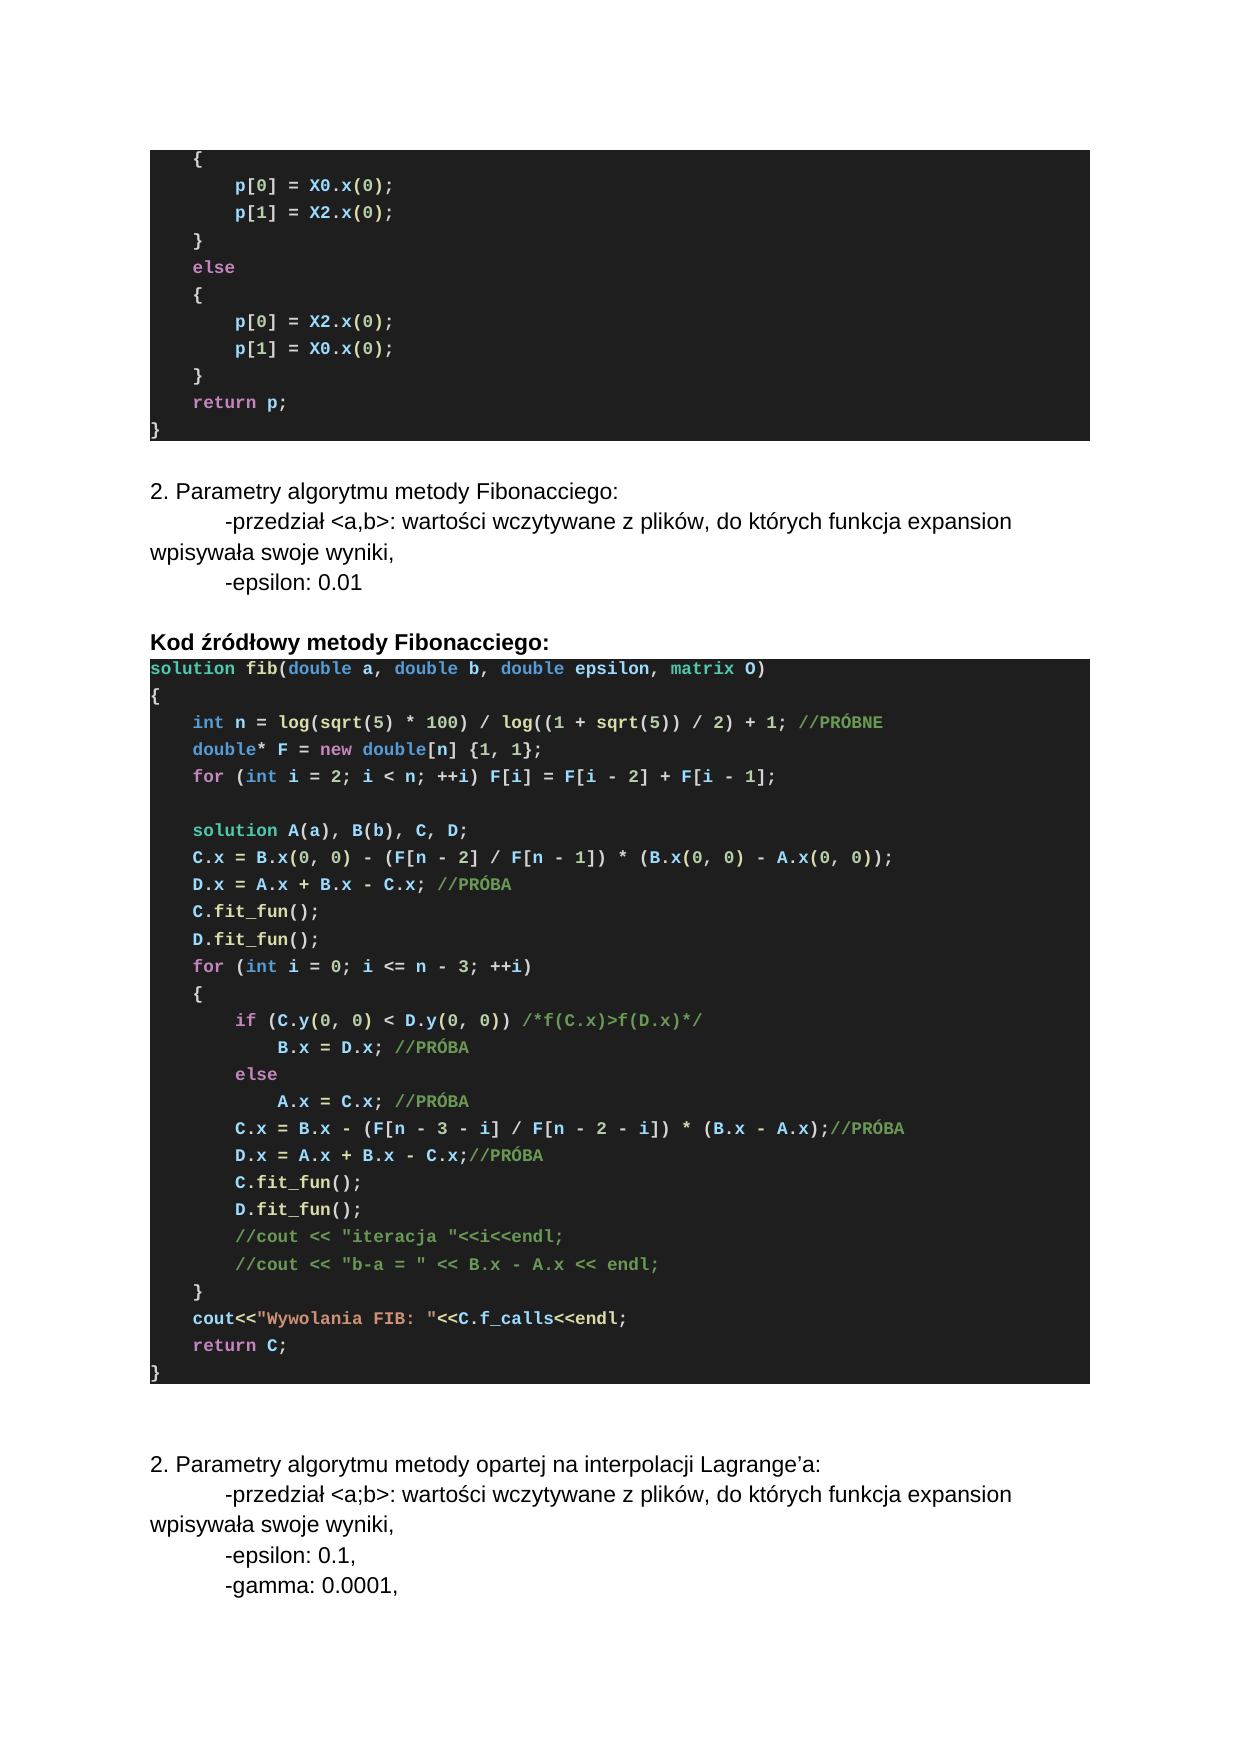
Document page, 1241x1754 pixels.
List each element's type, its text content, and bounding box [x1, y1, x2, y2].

text p[1] = X0.x(0); [150, 339, 1090, 360]
text D.fit_fun(); [150, 1201, 1090, 1221]
text p[0] = X2.x(0); [150, 312, 1090, 333]
text { [150, 984, 1090, 1004]
text } [150, 231, 1090, 251]
text //cout << "iteracja "<<i<<endl; [150, 1228, 1090, 1248]
text return C; [150, 1336, 1090, 1357]
text solution fib(double a, double b, double epsilon, matrix O) [150, 659, 1090, 679]
text solution A(a), B(b), C, D; [150, 822, 1090, 842]
text 2. Parametry algorytmu metody Fibonacciego: -przedział <a,b>: wartości wczytywane z plików, do których funkcja expansion wpisywała swoje wyniki, -epsilon: 0.01 [150, 448, 1090, 595]
text return p; [150, 394, 1090, 414]
text for (int i = 0; i <= n - 3; ++i) [150, 957, 1090, 977]
text B.x = D.x; //PRÓBA [150, 1038, 1090, 1059]
text { [150, 686, 1090, 707]
text { [150, 150, 1090, 170]
text double* F = new double[n] {1, 1}; [150, 741, 1090, 761]
text for (int i = 2; i < n; ++i) F[i] = F[i - 2] + F[i - 1]; [150, 768, 1090, 788]
text C.x = B.x - (F[n - 3 - i] / F[n - 2 - i]) * (B.x - A.x);//PRÓBA [150, 1120, 1090, 1140]
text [150, 1421, 1090, 1598]
text C.fit_fun(); [150, 1174, 1090, 1194]
text if (C.y(0, 0) < D.y(0, 0)) /*f(C.x)>f(D.x)*/ [150, 1011, 1090, 1032]
text A.x = C.x; //PRÓBA [150, 1093, 1090, 1113]
text else [150, 1066, 1090, 1086]
text { [150, 285, 1090, 306]
text } [150, 1282, 1090, 1302]
text } [150, 1363, 1090, 1384]
text p[1] = X2.x(0); [150, 204, 1090, 224]
text C.fit_fun(); [150, 903, 1090, 923]
text C.x = B.x(0, 0) - (F[n - 2] / F[n - 1]) * (B.x(0, 0) - A.x(0, 0)); [150, 849, 1090, 869]
text } [150, 421, 1090, 441]
text int n = log(sqrt(5) * 100) / log((1 + sqrt(5)) / 2) + 1; //PRÓBNE [150, 713, 1090, 734]
text D.fit_fun(); [150, 930, 1090, 950]
text D.x = A.x + B.x - C.x;//PRÓBA [150, 1147, 1090, 1167]
text else [150, 258, 1090, 278]
text p[0] = X0.x(0); [150, 177, 1090, 197]
text D.x = A.x + B.x - C.x; //PRÓBA [150, 876, 1090, 896]
text Kod źródłowy metody Fibonacciego: [150, 599, 1090, 656]
text //cout << "b-a = " << B.x - A.x << endl; [150, 1255, 1090, 1275]
text cout<<"Wywolania FIB: "<<C.f_calls<<endl; [150, 1309, 1090, 1329]
text } [150, 367, 1090, 387]
